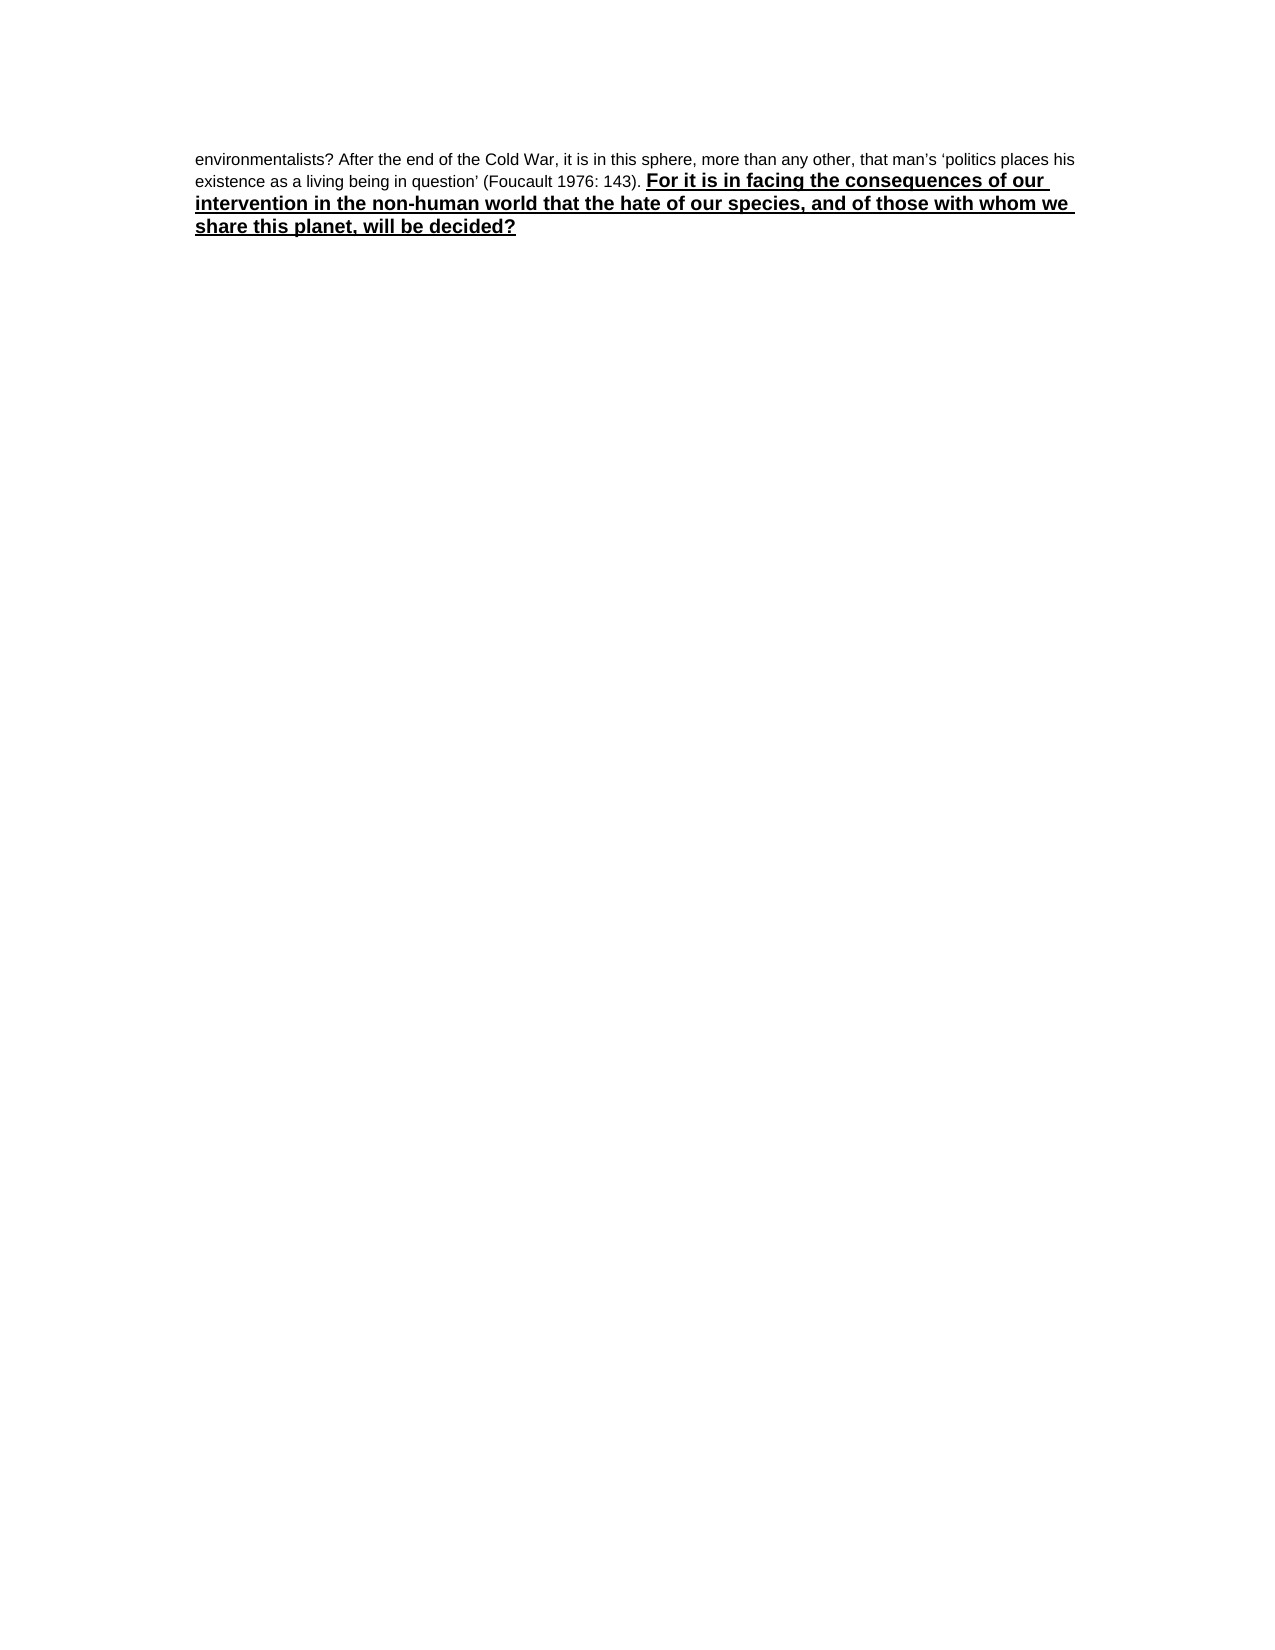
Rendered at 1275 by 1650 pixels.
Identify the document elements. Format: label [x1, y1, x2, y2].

text [195, 150, 1080, 237]
